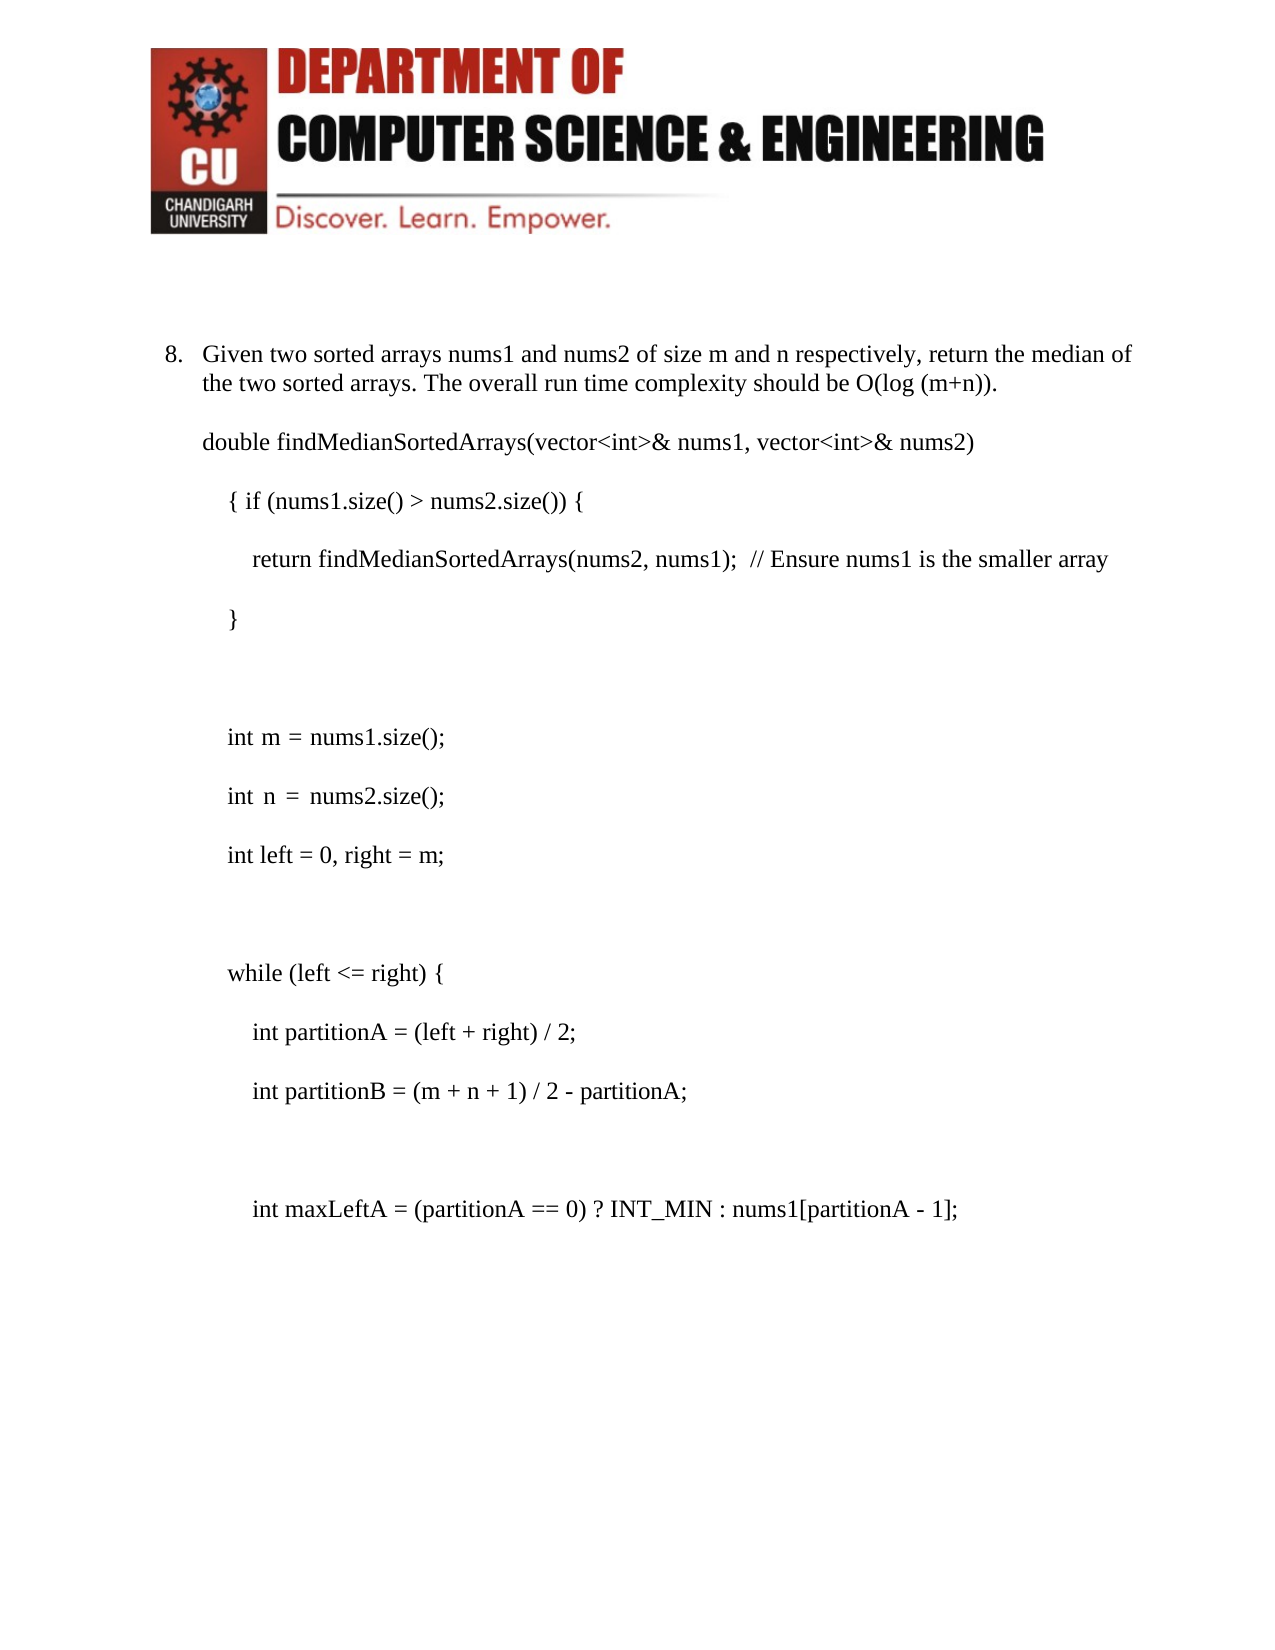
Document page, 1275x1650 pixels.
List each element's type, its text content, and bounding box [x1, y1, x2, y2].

text double findMedianSortedArrays(vector<int>& nums1, vector<int>& nums2) { if (nums1.size() > nums2.size()) { [202, 427, 1002, 515]
text int partitionB = (m + n + 1) / 2 - partitionA; [252, 1076, 1237, 1105]
text int m = nums1.size(); int n = nums2.size(); int left = 0, right = m; [227, 722, 445, 869]
text } [227, 604, 1237, 633]
text int maxLeftA = (partitionA == 0) ? INT_MIN : nums1[partitionA - 1]; [252, 1194, 1237, 1223]
picture [150, 48, 1044, 235]
text int partitionA = (left + right) / 2; [252, 1017, 1237, 1046]
list Given two sorted arrays nums1 and nums2 of size m and n respectively, return the median of the two sorted arrays. The overall run time complexity should be O(log (m+n)). [164, 339, 1167, 397]
text while (left <= right) { [227, 958, 1237, 987]
text return findMedianSortedArrays(nums2, nums1); // Ensure nums1 is the smaller array [252, 545, 1237, 573]
